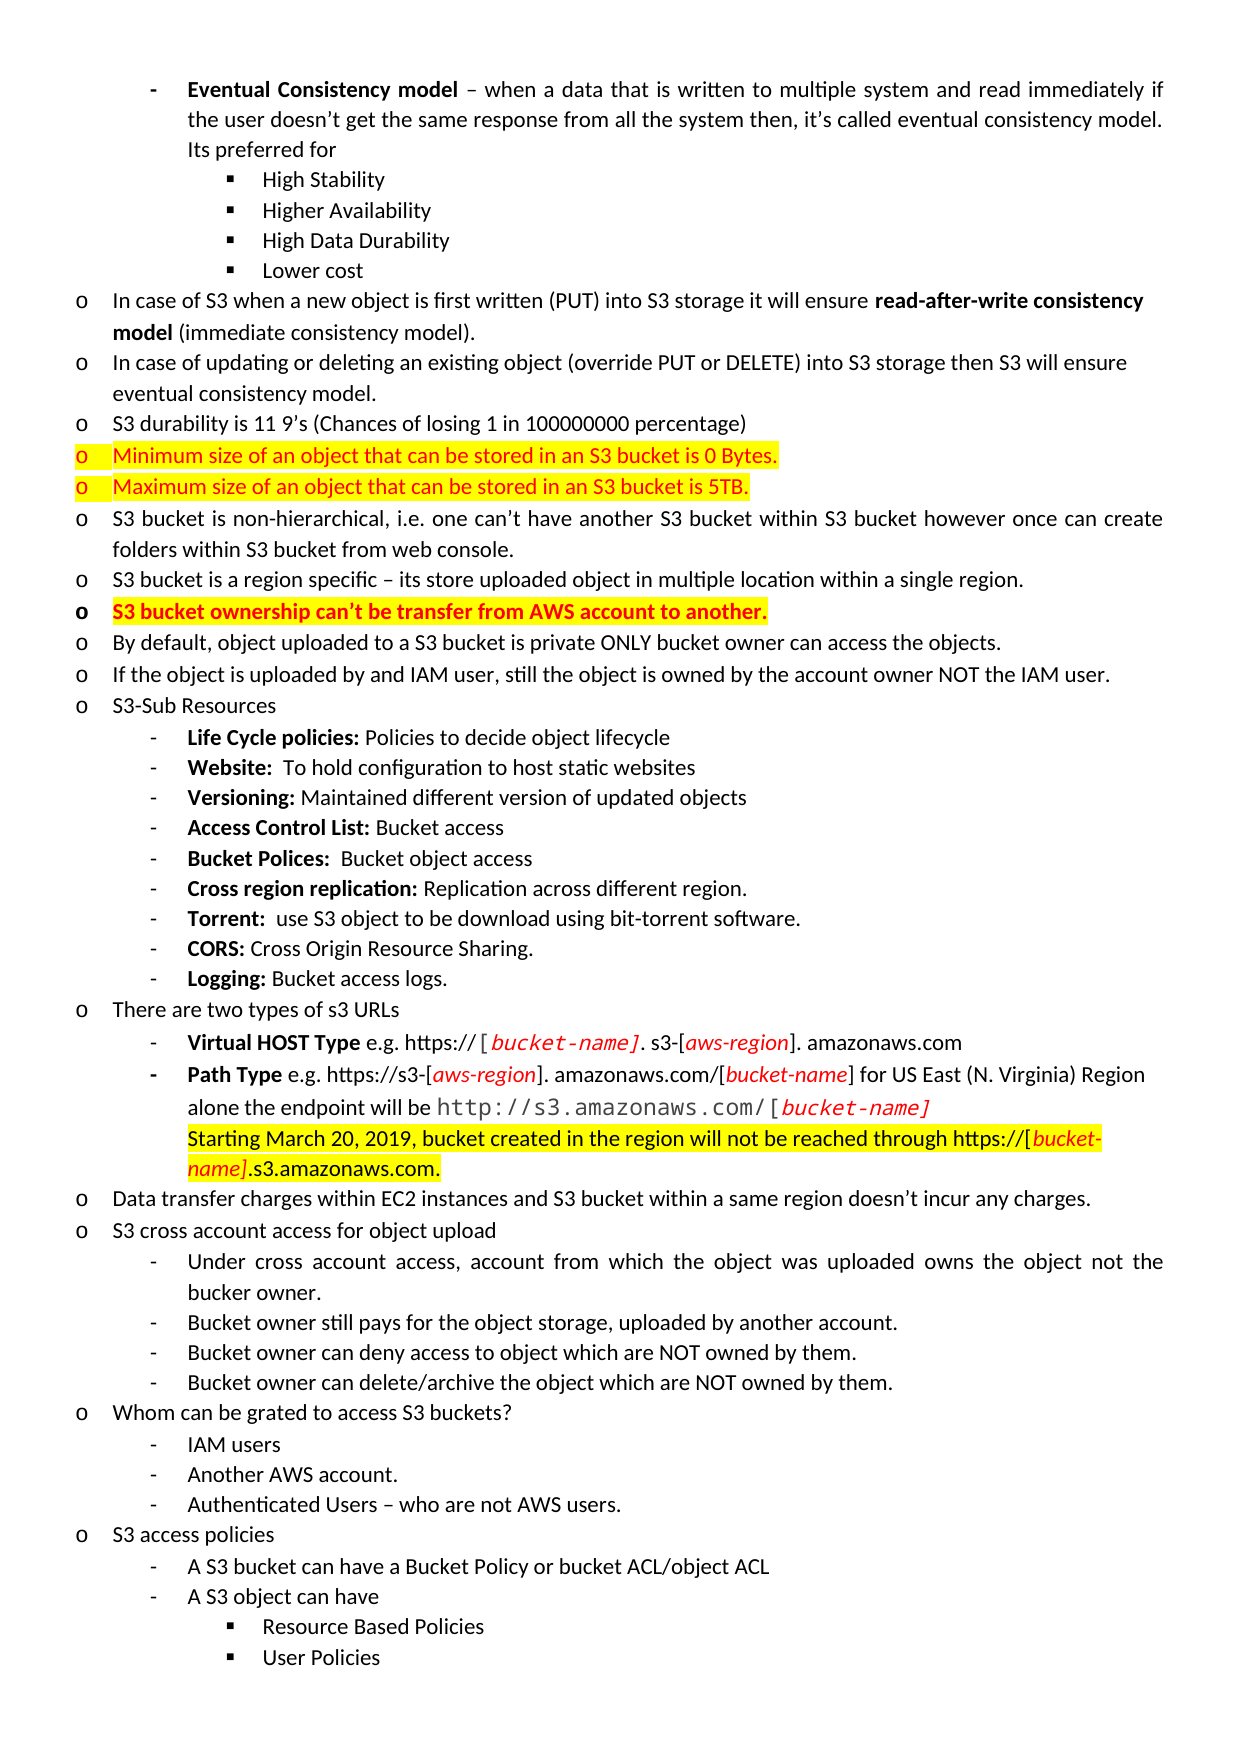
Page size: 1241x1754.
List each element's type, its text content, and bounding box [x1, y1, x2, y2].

list Lower cost [225, 256, 1165, 284]
list Versioning: Maintained different version of updated objects [150, 783, 1165, 811]
list In case of updating or deleting an existing object (override PUT or DELETE) into S3 storage then S3 will ensure eventual consistency model. [75, 348, 1165, 407]
list S3 access policies [75, 1521, 1165, 1550]
list Minimum size of an object that can be stored in an S3 bucket is 0 Bytes. [75, 441, 1165, 470]
list Higher Availability [225, 196, 1165, 224]
list S3-Sub Resources [75, 691, 1165, 721]
list High Data Durability [225, 226, 1165, 254]
list S3 durability is 11 9’s (Chances of losing 1 in 100000000 percentage) [75, 409, 1165, 439]
list A S3 bucket can have a Bucket Policy or bucket ACL/object ACL [150, 1552, 1165, 1580]
list Virtual HOST Type e.g. https://[bucket-name]. s3-[aws-region]. amazonaws.com [150, 1026, 476, 1057]
list By default, object uploaded to a S3 bucket is private ONLY bucket owner can access the objects. [75, 628, 1165, 658]
list Access Control List: Bucket access [150, 813, 1165, 841]
list Data transfer charges within EC2 instances and S3 bucket within a same region doesn’t incur any charges. [75, 1184, 1165, 1214]
list Under cross account access, account from which the object was uploaded owns the object not the bucker owner. [150, 1247, 1165, 1306]
list User Policies [225, 1643, 1165, 1671]
list If the object is uploaded by and IAM user, still the object is owned by the account owner NOT the IAM user. [75, 660, 1165, 689]
list Bucket owner can delete/archive the object which are NOT owned by them. [150, 1368, 1165, 1396]
list IAM users [150, 1430, 1165, 1458]
list A S3 object can have [150, 1582, 1165, 1610]
list CORS: Cross Origin Resource Sharing. [150, 934, 1165, 962]
list S3 cross account access for object upload [75, 1216, 1165, 1245]
list S3 bucket is non-hierarchical, i.e. one can’t have another S3 bucket within S3 bucket however once can create folders within S3 bucket from web console. [75, 504, 1165, 563]
list Bucket owner can deny access to object which are NOT owned by them. [150, 1338, 1165, 1366]
list High Stability [225, 166, 1165, 194]
list S3 bucket ownership can’t be transfer from AWS account to another. [75, 597, 1165, 626]
list Virtual HOST Type e.g. https://[bucket-name]. s3-[aws-region]. amazonaws.com [490, 1026, 1165, 1057]
list Bucket Polices: Bucket object access [150, 844, 1165, 872]
list There are two types of s3 URLs [75, 995, 1165, 1024]
list Logging: Bucket access logs. [150, 964, 1165, 992]
list Resource Based Policies [225, 1612, 1165, 1641]
list Path Type e.g. https://s3-[aws-region]. amazonaws.com/[bucket-name] for US East (N. Virginia) Region alone the endpoint will be http://s3.amazonaws.com/[bucket-name] [150, 1060, 1165, 1122]
list S3 bucket is a region specific – its store uploaded object in multiple location within a single region. [75, 566, 1165, 595]
list Whom can be grated to access S3 buckets? [75, 1398, 1165, 1428]
list Website: To hold configuration to host static websites [150, 753, 1165, 781]
list Starting March 20, 2019, bucket created in the region will not be reached through https://[bucket-name].s3.amazonaws.com. [187, 1124, 1165, 1182]
list Another AWS account. [150, 1460, 1165, 1488]
list Bucket owner still pays for the object storage, uploaded by another account. [150, 1308, 1165, 1336]
list Maximum size of an object that can be stored in an S3 bucket is 5TB. [75, 472, 1165, 502]
list Authenticated Users – who are not AWS users. [150, 1490, 1165, 1518]
list Cross region replication: Replication across different region. [150, 874, 1165, 902]
list Torrent: use S3 object to be download using bit-torrent software. [150, 904, 1165, 932]
list Life Cycle policies: Policies to decide object lifecycle [150, 723, 1165, 751]
